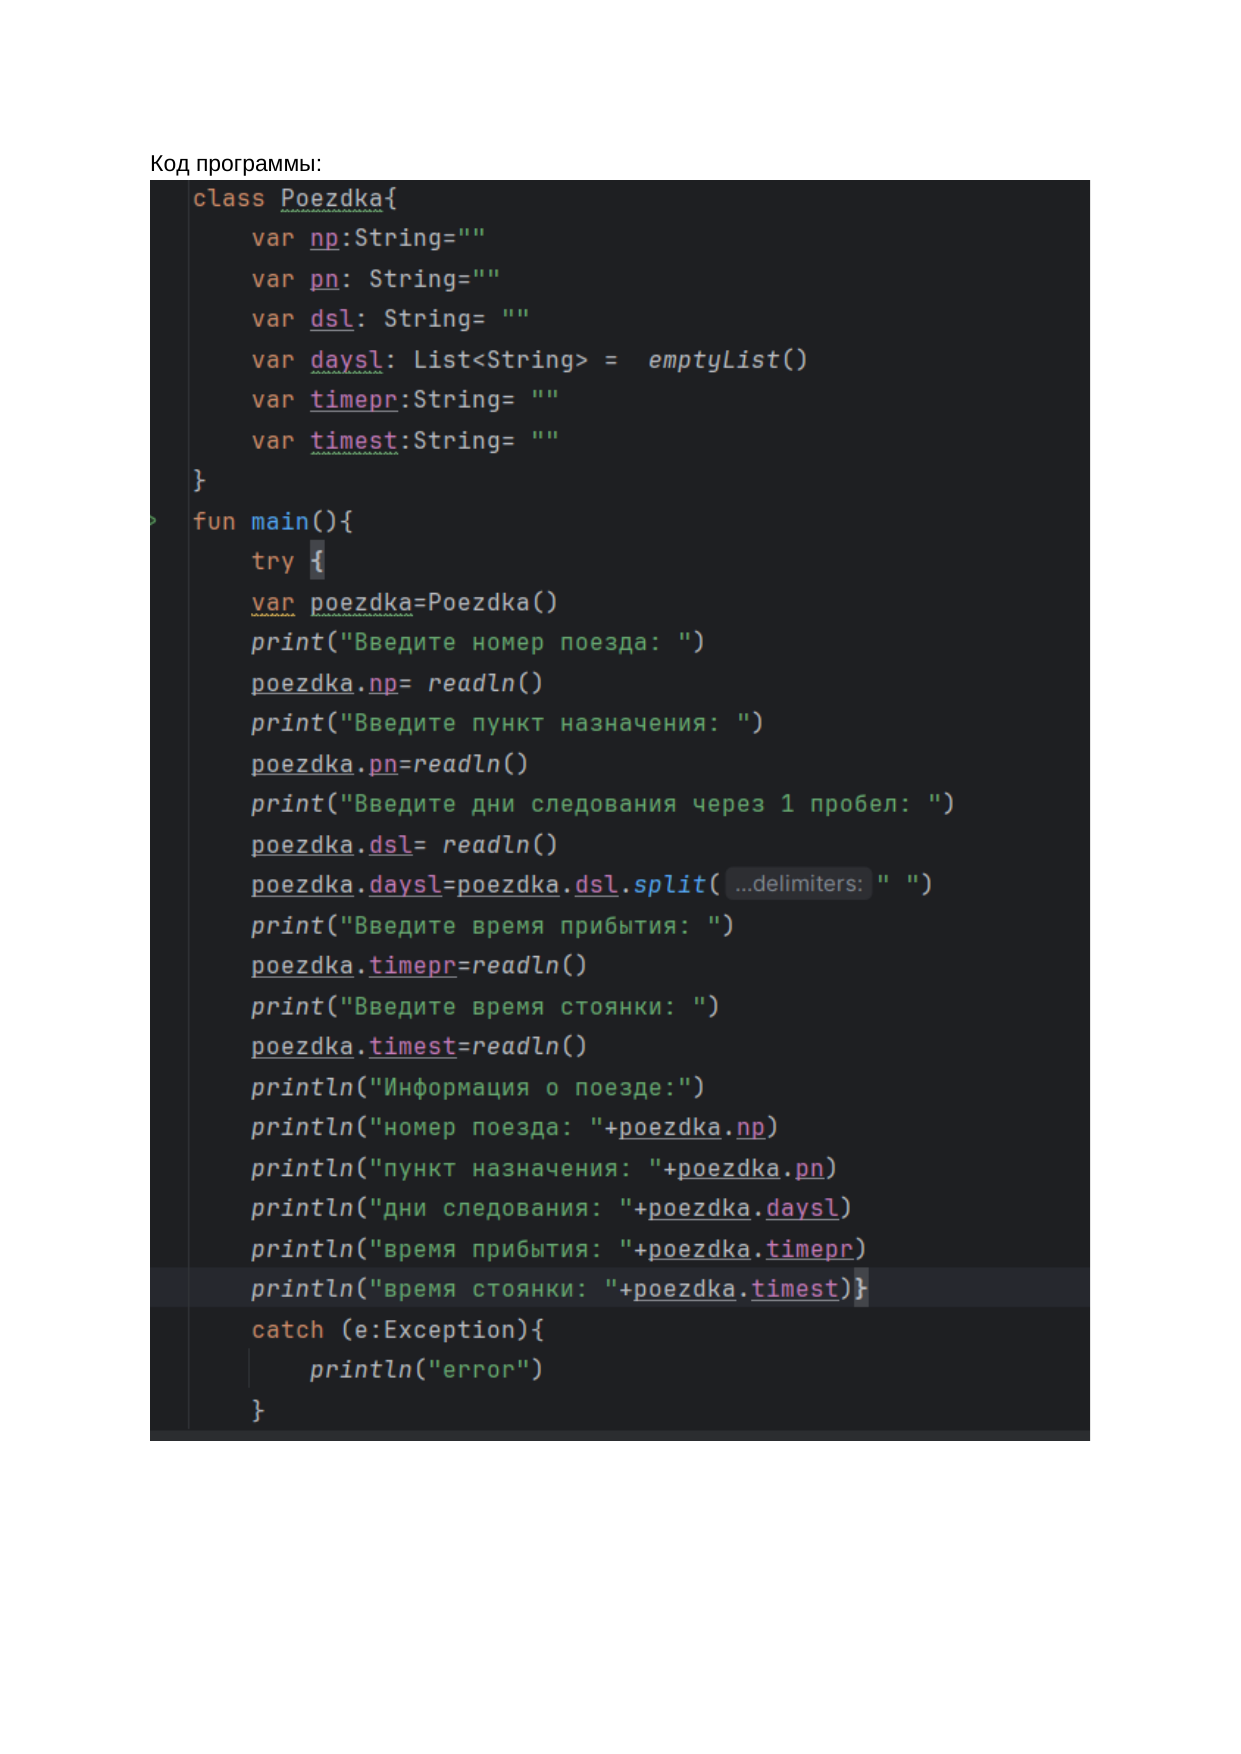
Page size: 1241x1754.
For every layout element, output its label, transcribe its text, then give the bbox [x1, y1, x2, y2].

text Код программы: [150, 150, 1090, 180]
picture [150, 180, 1091, 1441]
